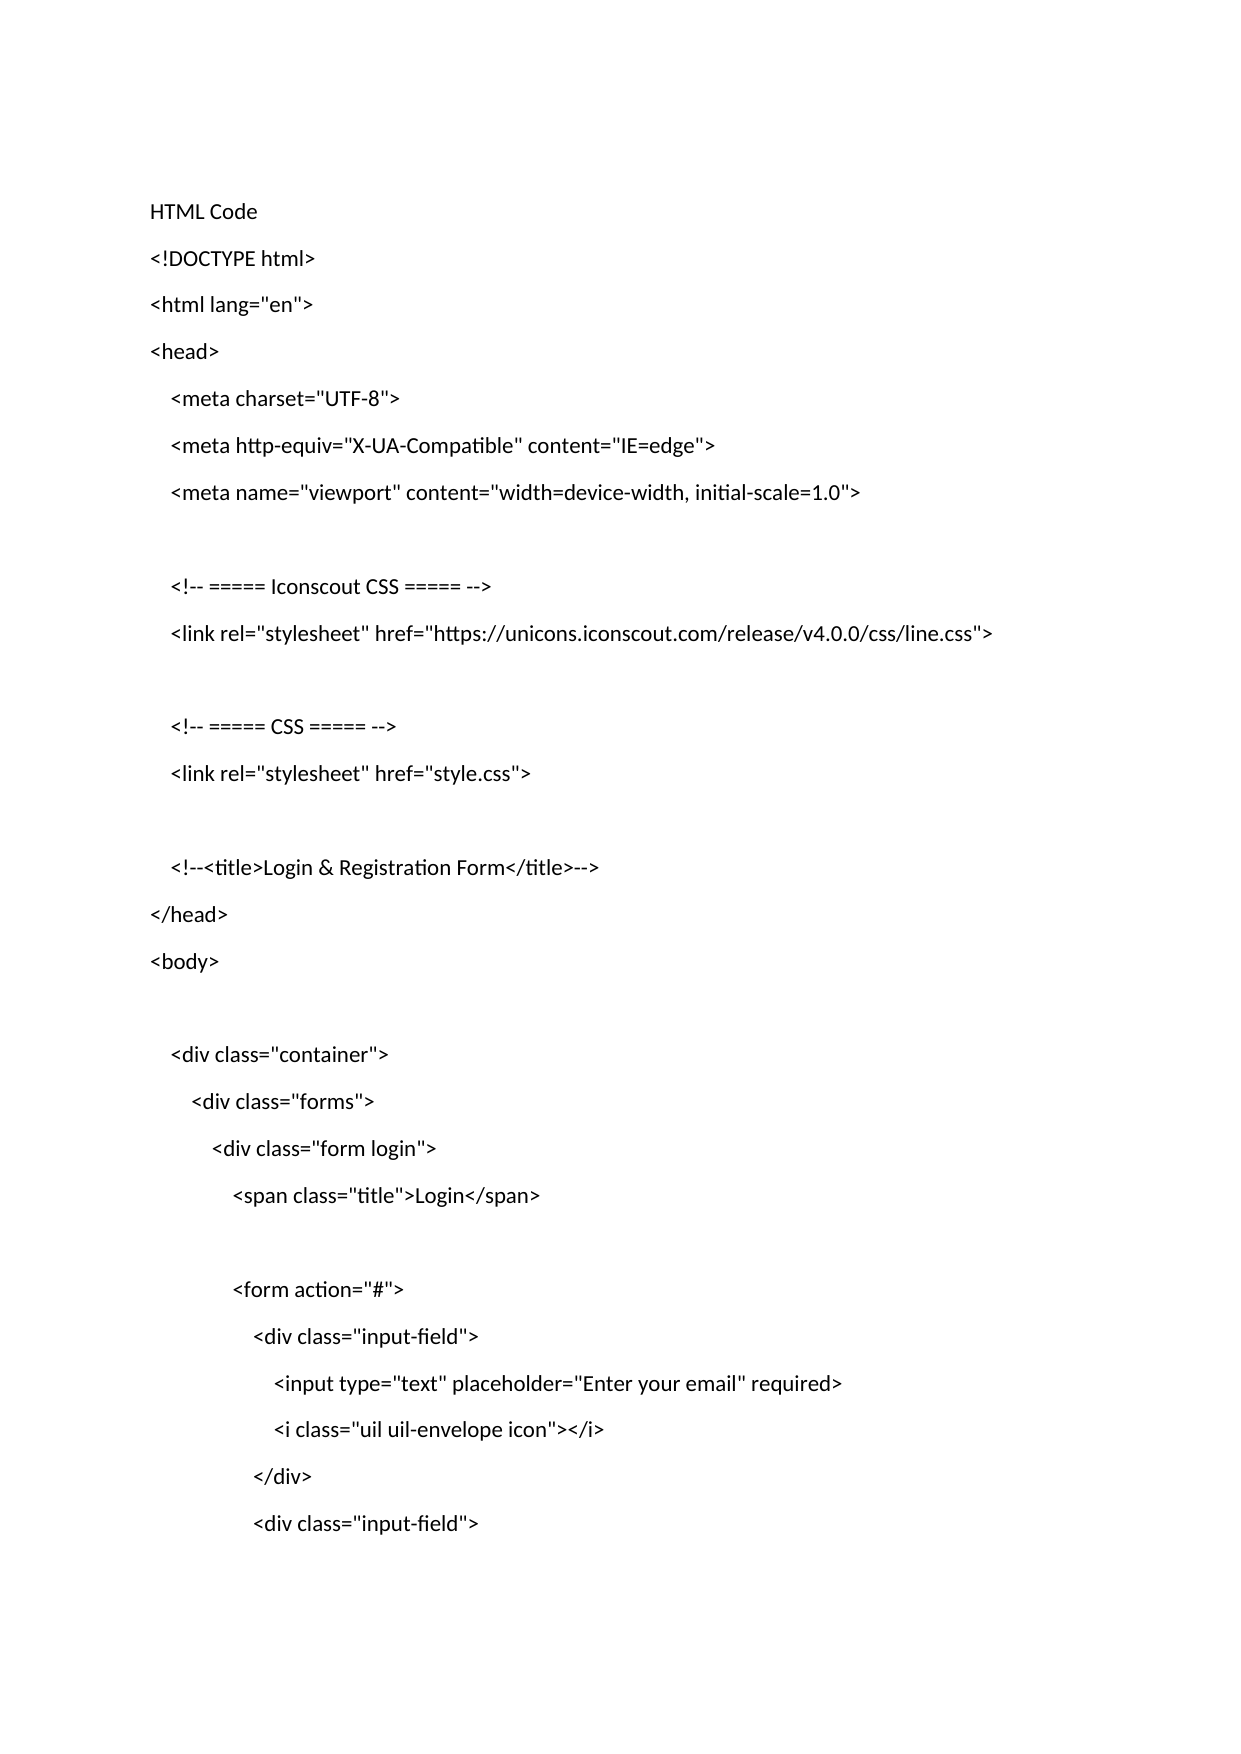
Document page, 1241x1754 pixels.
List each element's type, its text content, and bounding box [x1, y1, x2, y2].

text <link rel="stylesheet" href="https://unicons.iconscout.com/release/v4.0.0/css/line.css"> [150, 619, 1090, 647]
text <link rel="stylesheet" href="style.css"> [150, 759, 1090, 787]
text <div class="container"> [150, 1041, 1090, 1069]
text <!--<title>Login & Registration Form</title>--> [150, 853, 1090, 881]
text </head> [150, 900, 1090, 928]
text <div class="forms"> [150, 1087, 1090, 1116]
text <meta charset="UTF-8"> [150, 384, 1090, 412]
text <head> [150, 337, 1090, 366]
text </div> [150, 1462, 1090, 1491]
text <div class="input-field"> [150, 1322, 1090, 1350]
text <meta http-equiv="X-UA-Compatible" content="IE=edge"> [150, 431, 1090, 459]
text <span class="title">Login</span> [150, 1181, 1090, 1209]
text <body> [150, 947, 1090, 975]
text <!DOCTYPE html> [150, 244, 1090, 272]
text <i class="uil uil-envelope icon"></i> [150, 1416, 1090, 1444]
text <form action="#"> [150, 1275, 1090, 1303]
text <!-- ===== Iconscout CSS ===== --> [150, 572, 1090, 600]
text <meta name="viewport" content="width=device-width, initial-scale=1.0"> [150, 478, 1090, 506]
text HTML Code [150, 197, 1090, 225]
text <html lang="en"> [150, 291, 1090, 319]
text <input type="text" placeholder="Enter your email" required> [150, 1369, 1090, 1397]
text <!-- ===== CSS ===== --> [150, 712, 1090, 741]
text <div class="form login"> [150, 1134, 1090, 1162]
text <div class="input-field"> [150, 1509, 1090, 1537]
